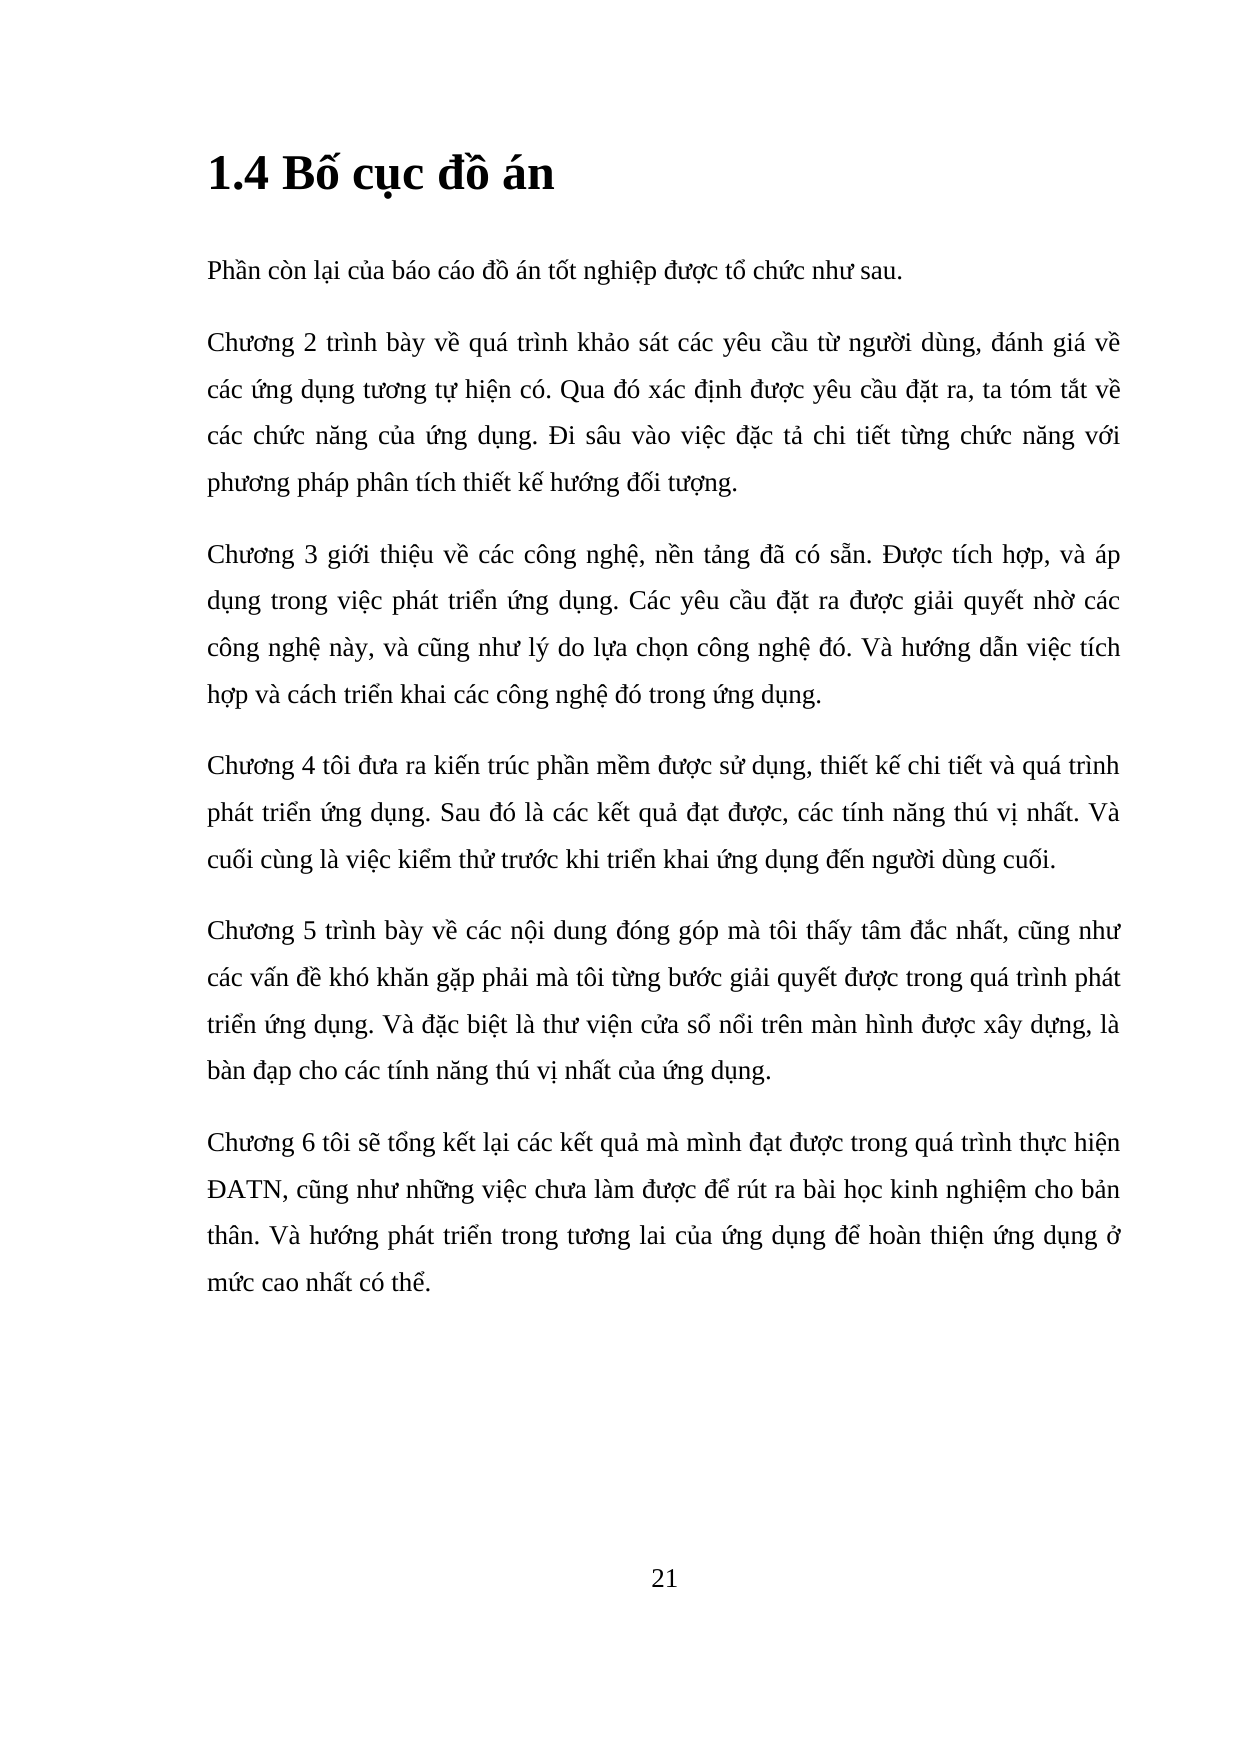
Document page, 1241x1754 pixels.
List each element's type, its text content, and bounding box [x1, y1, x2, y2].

subtitle Bố cục đồ án [207, 143, 1122, 201]
text Chương 6 tôi sẽ tổng kết lại các kết quả mà mình đạt được trong quá trình thực hiện ĐATN, cũng như những việc chưa làm được để rút ra bài học kinh nghiệm cho bản thân. Và hướng phát triển trong tương lai của ứng dụng để hoàn thiện ứng dụng ở mức cao nhất có thể. [207, 1126, 1122, 1297]
text Phần còn lại của báo cáo đồ án tốt nghiệp được tổ chức như sau. [207, 254, 1122, 286]
text Chương 5 trình bày về các nội dung đóng góp mà tôi thấy tâm đắc nhất, cũng như các vấn đề khó khăn gặp phải mà tôi từng bước giải quyết được trong quá trình phát triển ứng dụng. Và đặc biệt là thư viện cửa sổ nổi trên màn hình được xây dựng, là bàn đạp cho các tính năng thú vị nhất của ứng dụng. [207, 914, 1122, 1086]
text Chương 3 giới thiệu về các công nghệ, nền tảng đã có sẵn. Được tích hợp, và áp dụng trong việc phát triển ứng dụng. Các yêu cầu đặt ra được giải quyết nhờ các công nghệ này, và cũng như lý do lựa chọn công nghệ đó. Và hướng dẫn việc tích hợp và cách triển khai các công nghệ đó trong ứng dụng. [207, 538, 1122, 709]
text Chương 2 trình bày về quá trình khảo sát các yêu cầu từ người dùng, đánh giá về các ứng dụng tương tự hiện có. Qua đó xác định được yêu cầu đặt ra, ta tóm tắt về các chức năng của ứng dụng. Đi sâu vào việc đặc tả chi tiết từng chức năng với phương pháp phân tích thiết kế hướng đối tượng. [207, 326, 1122, 497]
text Chương 4 tôi đưa ra kiến trúc phần mềm được sử dụng, thiết kế chi tiết và quá trình phát triển ứng dụng. Sau đó là các kết quả đạt được, các tính năng thú vị nhất. Và cuối cùng là việc kiểm thử trước khi triển khai ứng dụng đến người dùng cuối. [207, 749, 1122, 874]
